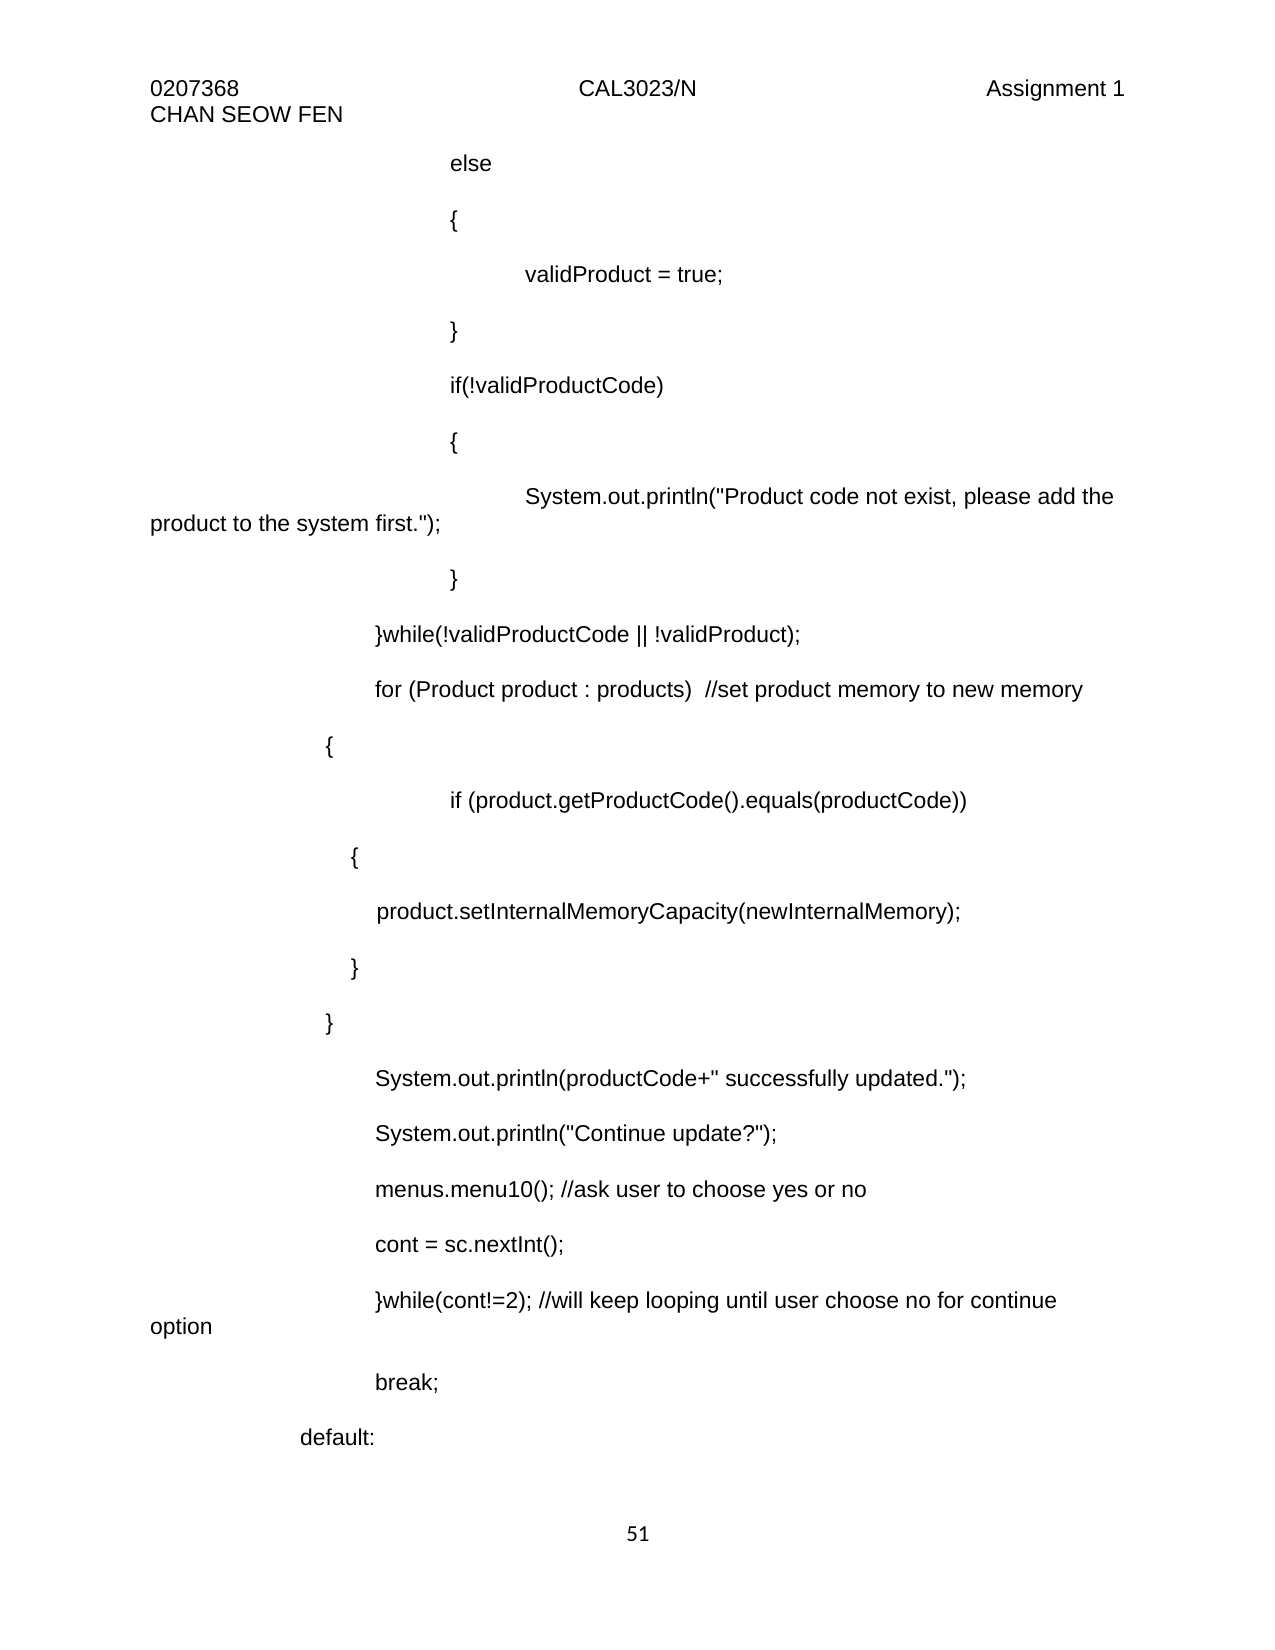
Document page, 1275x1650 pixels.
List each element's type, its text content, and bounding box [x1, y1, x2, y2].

text }while(cont!=2); //will keep looping until user choose no for continue option [150, 1287, 1125, 1339]
text product.setInternalMemoryCapacity(newInternalMemory); [150, 898, 1125, 924]
text } [150, 1009, 1125, 1036]
text System.out.println("Product code not exist, please add the product to the system first."); [150, 483, 1125, 536]
text } [150, 317, 1125, 343]
text { [150, 428, 1125, 454]
text menus.menu10(); //ask user to choose yes or no [150, 1176, 1125, 1202]
text } [150, 954, 1125, 980]
text default: [150, 1424, 1125, 1451]
text cont = sc.nextInt(); [150, 1231, 1125, 1258]
text System.out.println("Continue update?"); [150, 1120, 1125, 1147]
text if(!validProductCode) [150, 372, 1125, 398]
text { [150, 206, 1125, 232]
text for (Product product : products) //set product memory to new memory [150, 676, 1125, 702]
text { [150, 732, 1125, 758]
text System.out.println(productCode+" successfully updated."); [150, 1065, 1125, 1091]
text }while(!validProductCode || !validProduct); [150, 621, 1125, 647]
text break; [150, 1369, 1125, 1395]
text if (product.getProductCode().equals(productCode)) [150, 787, 1125, 813]
text { [150, 843, 1125, 869]
text else [150, 150, 1125, 176]
text } [150, 565, 1125, 591]
text validProduct = true; [150, 261, 1125, 287]
